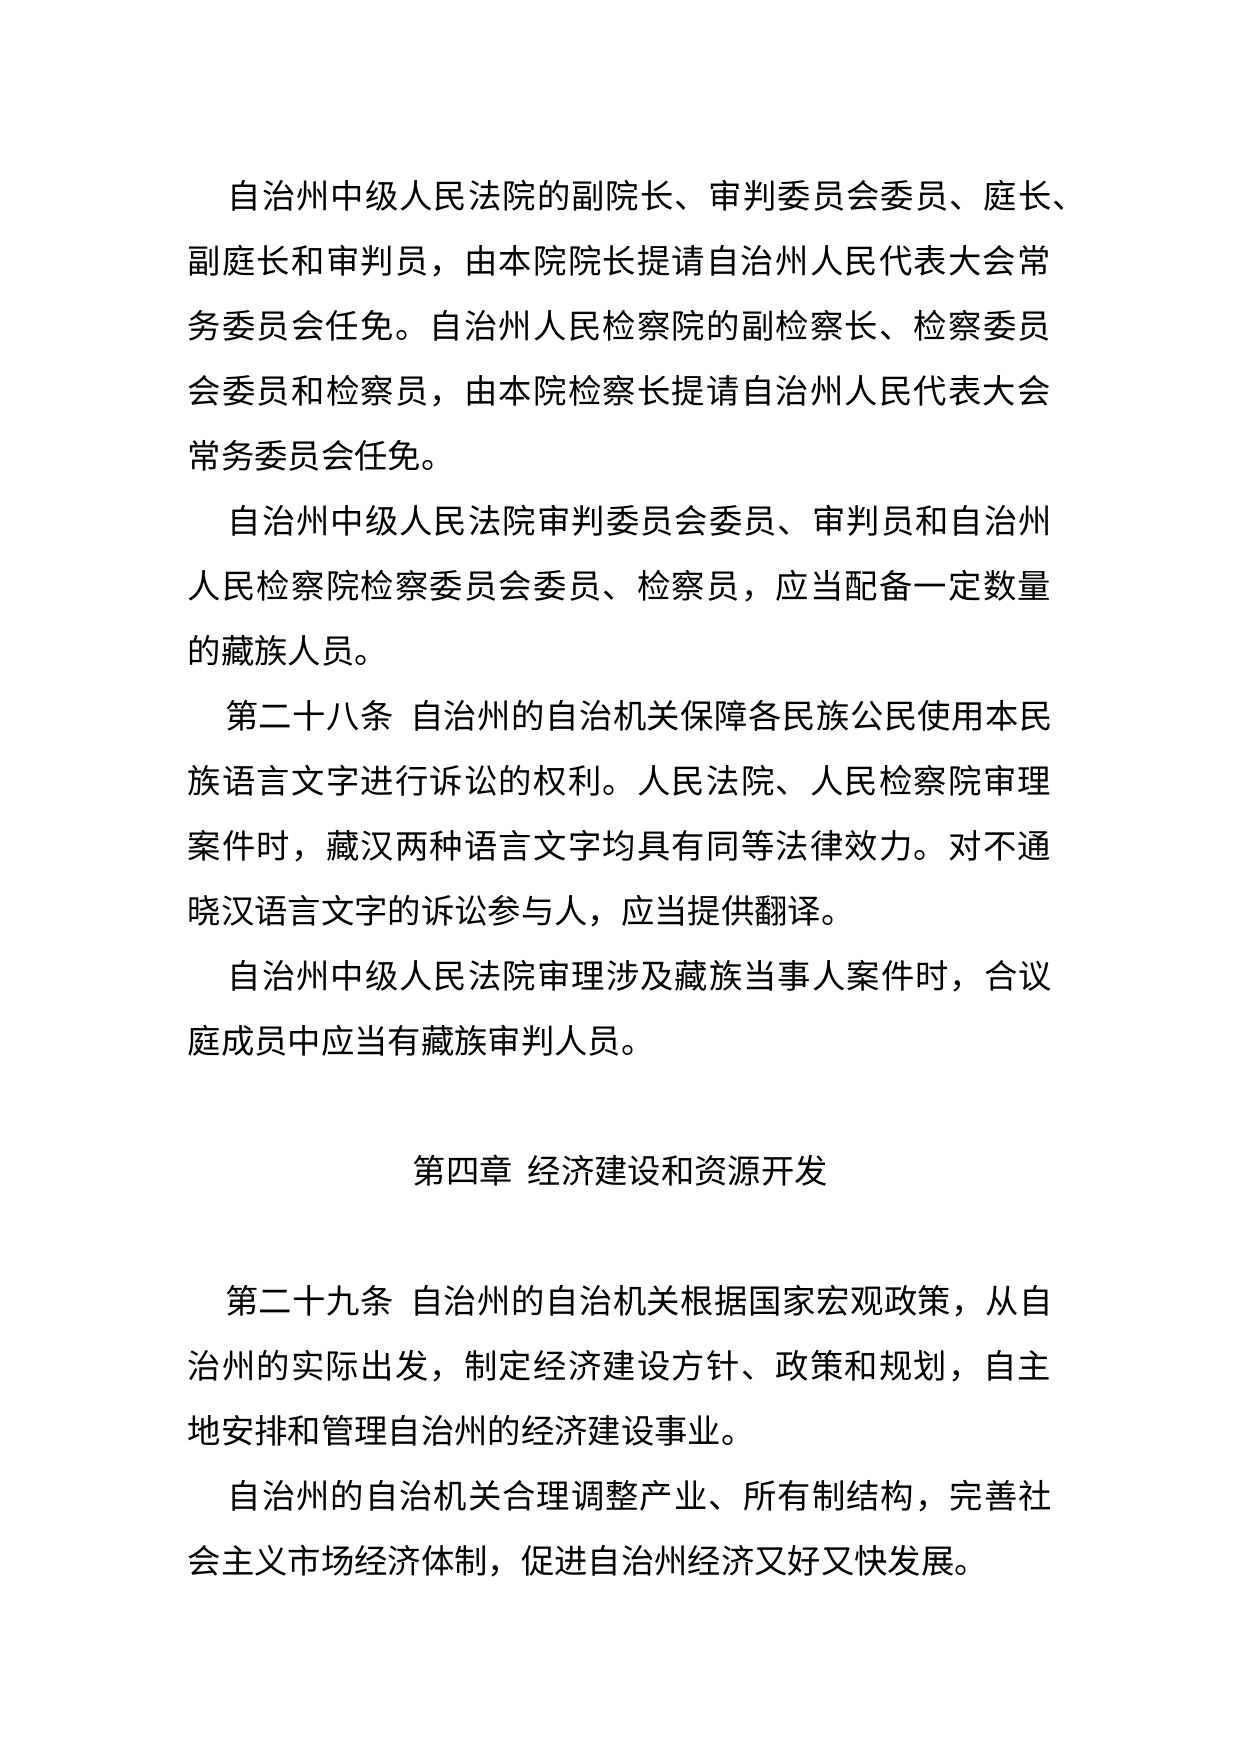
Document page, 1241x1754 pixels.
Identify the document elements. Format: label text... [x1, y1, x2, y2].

text 自治州中级人民法院审理涉及藏族当事人案件时，合议庭成员中应当有藏族审判人员。 [187, 942, 1053, 1072]
text 自治州中级人民法院审判委员会委员、审判员和自治州人民检察院检察委员会委员、检察员，应当配备一定数量的藏族人员。 [187, 487, 1053, 682]
text 第二十八条 自治州的自治机关保障各民族公民使用本民族语言文字进行诉讼的权利。人民法院、人民检察院审理案件时，藏汉两种语言文字均具有同等法律效力。对不通晓汉语言文字的诉讼参与人，应当提供翻译。 [187, 682, 1053, 942]
text 第四章 经济建设和资源开发 [187, 1137, 1053, 1202]
text 自治州的自治机关合理调整产业、所有制结构，完善社会主义市场经济体制，促进自治州经济又好又快发展。 [187, 1462, 1053, 1592]
text 自治州中级人民法院的副院长、审判委员会委员、庭长、副庭长和审判员，由本院院长提请自治州人民代表大会常务委员会任免。自治州人民检察院的副检察长、检察委员会委员和检察员，由本院检察长提请自治州人民代表大会常务委员会任免。 [187, 162, 1053, 487]
text 第二十九条 自治州的自治机关根据国家宏观政策，从自治州的实际出发，制定经济建设方针、政策和规划，自主地安排和管理自治州的经济建设事业。 [187, 1267, 1053, 1462]
